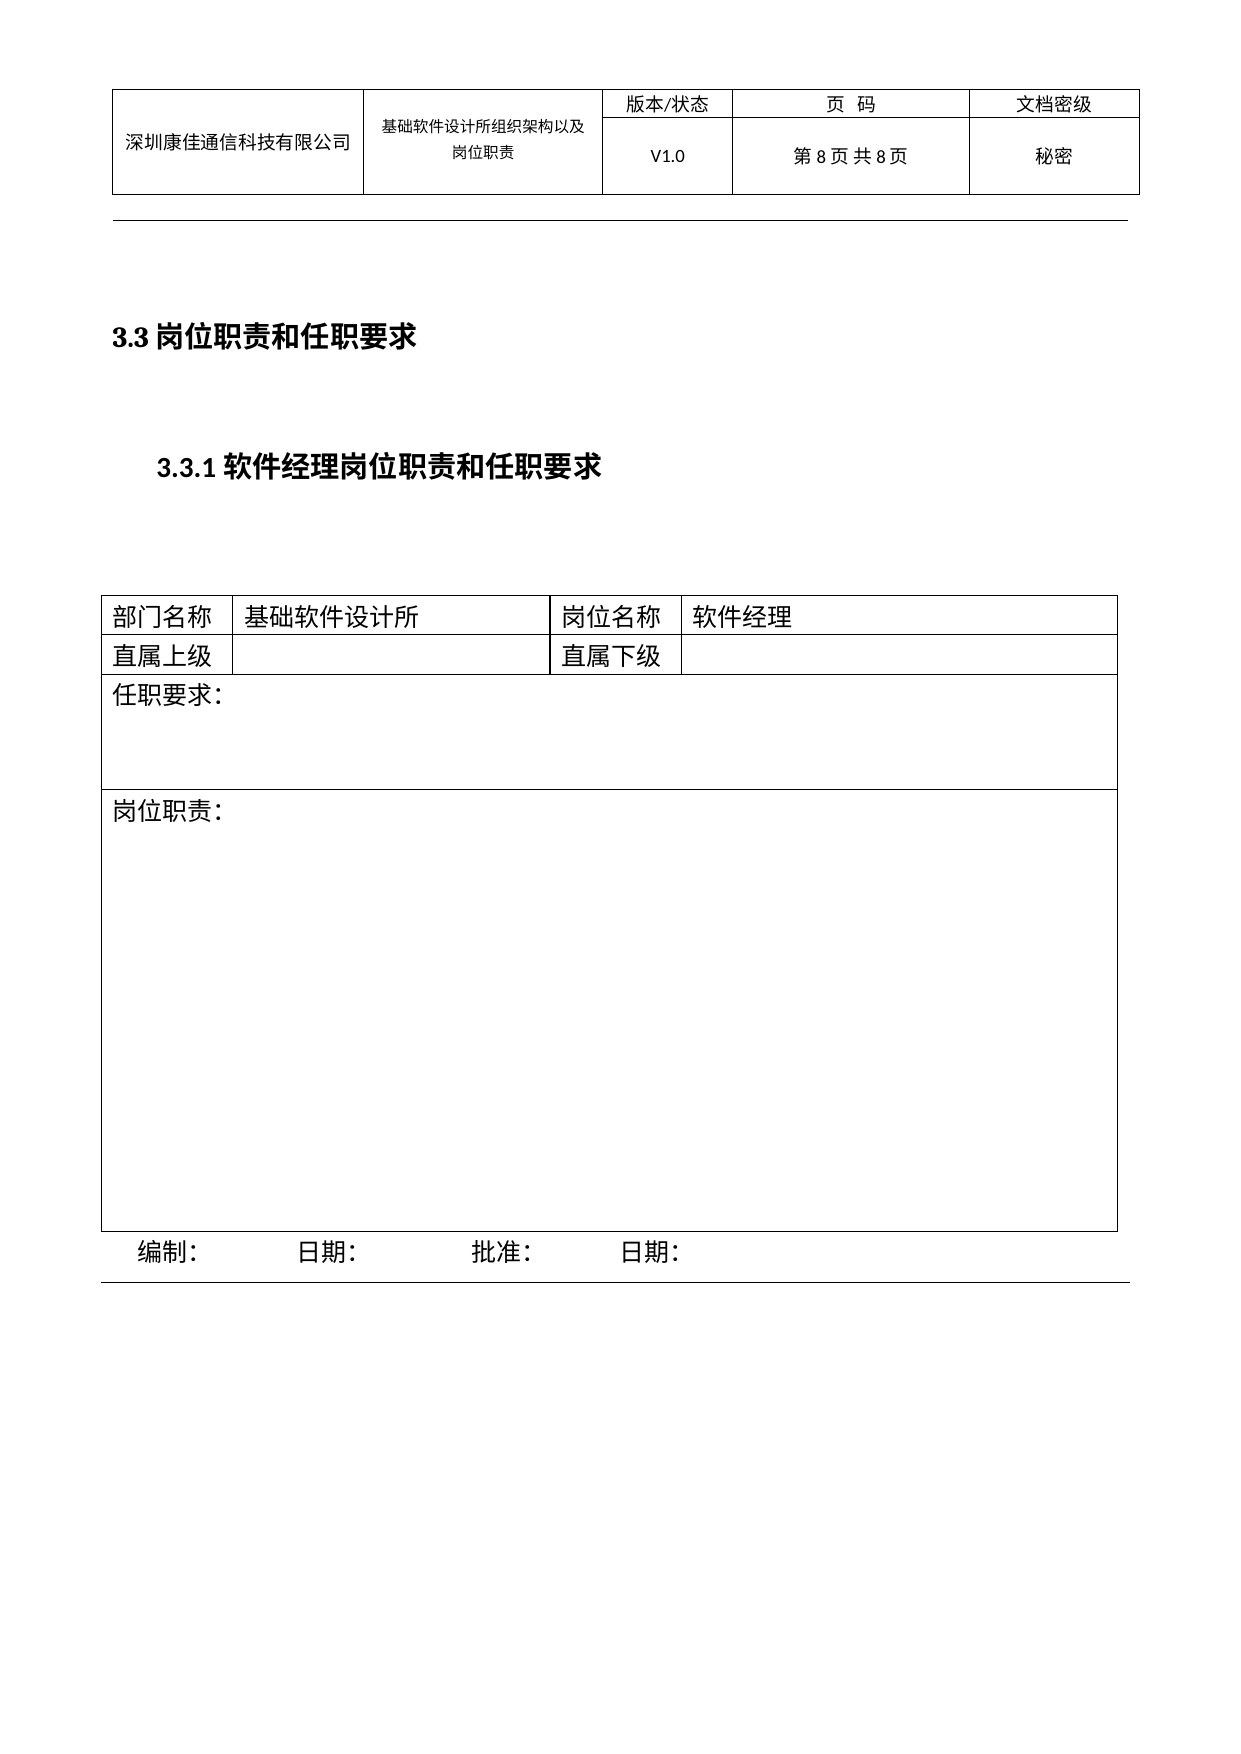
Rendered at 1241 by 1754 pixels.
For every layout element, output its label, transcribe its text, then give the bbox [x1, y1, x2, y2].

table_header 部门名称 [102, 596, 232, 634]
table_cell 岗位职责： [102, 790, 1117, 1231]
table_cell 直属上级 [102, 635, 232, 674]
table_cell 任职要求： [102, 675, 1117, 789]
table_cell [233, 635, 549, 674]
table_header 软件经理 [682, 596, 1117, 634]
table_header 基础软件设计所 [233, 596, 549, 634]
table_cell [682, 635, 1117, 674]
table_cell 直属下级 [551, 635, 681, 674]
text 编制： 日期： 批准： 日期： [112, 1232, 1128, 1270]
table_header 岗位名称 [551, 596, 681, 634]
subtitle 3.3.1 软件经理岗位职责和任职要求 [112, 427, 1128, 503]
subtitle 3.3岗位职责和任职要求 [112, 296, 1128, 373]
